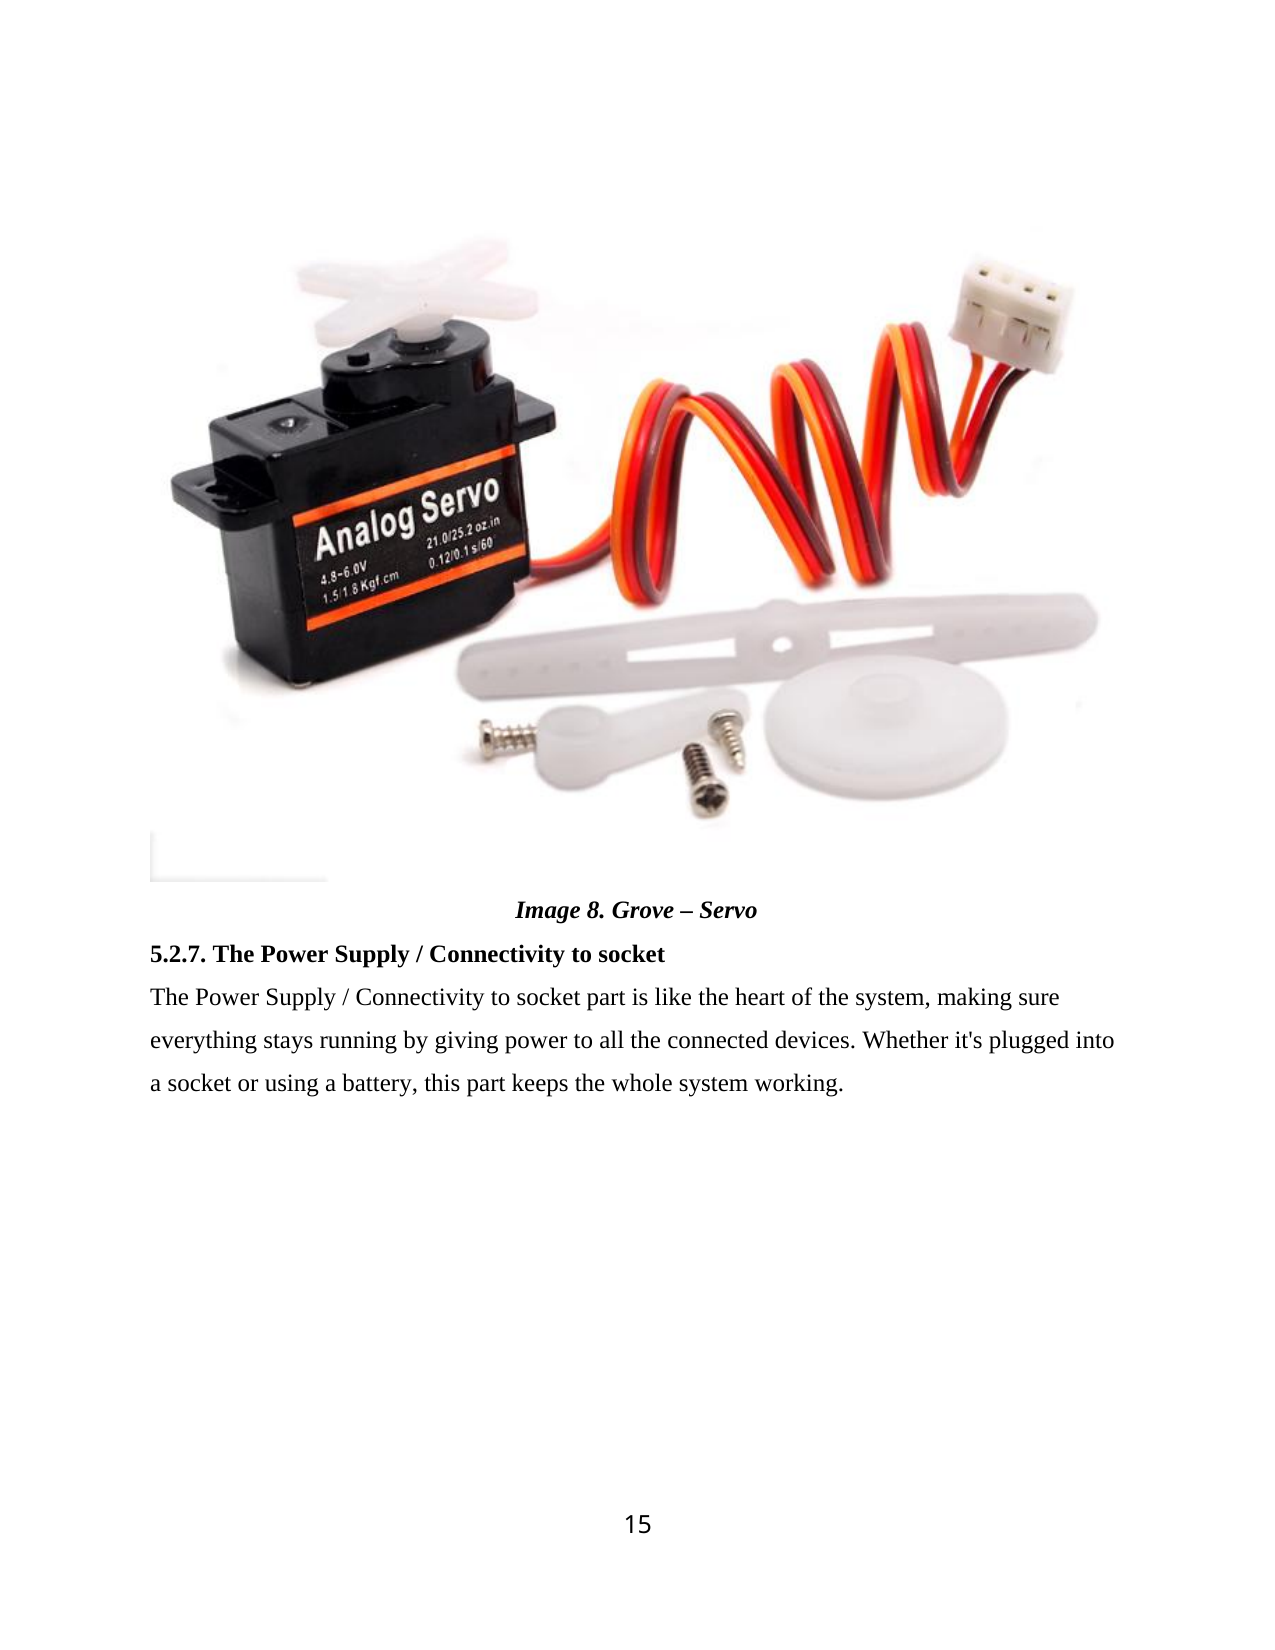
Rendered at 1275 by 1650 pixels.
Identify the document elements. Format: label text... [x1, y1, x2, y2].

text 5.2.7. The Power Supply / Connectivity to socket [150, 939, 1125, 967]
text Image 8. Grove – Servo [150, 896, 1125, 924]
text The Power Supply / Connectivity to socket part is like the heart of the system, making sure everything stays running by giving power to all the connected devices. Whether it's plugged into a socket or using a battery, this part keeps the whole system working. [150, 982, 1125, 1097]
picture [150, 150, 1125, 882]
